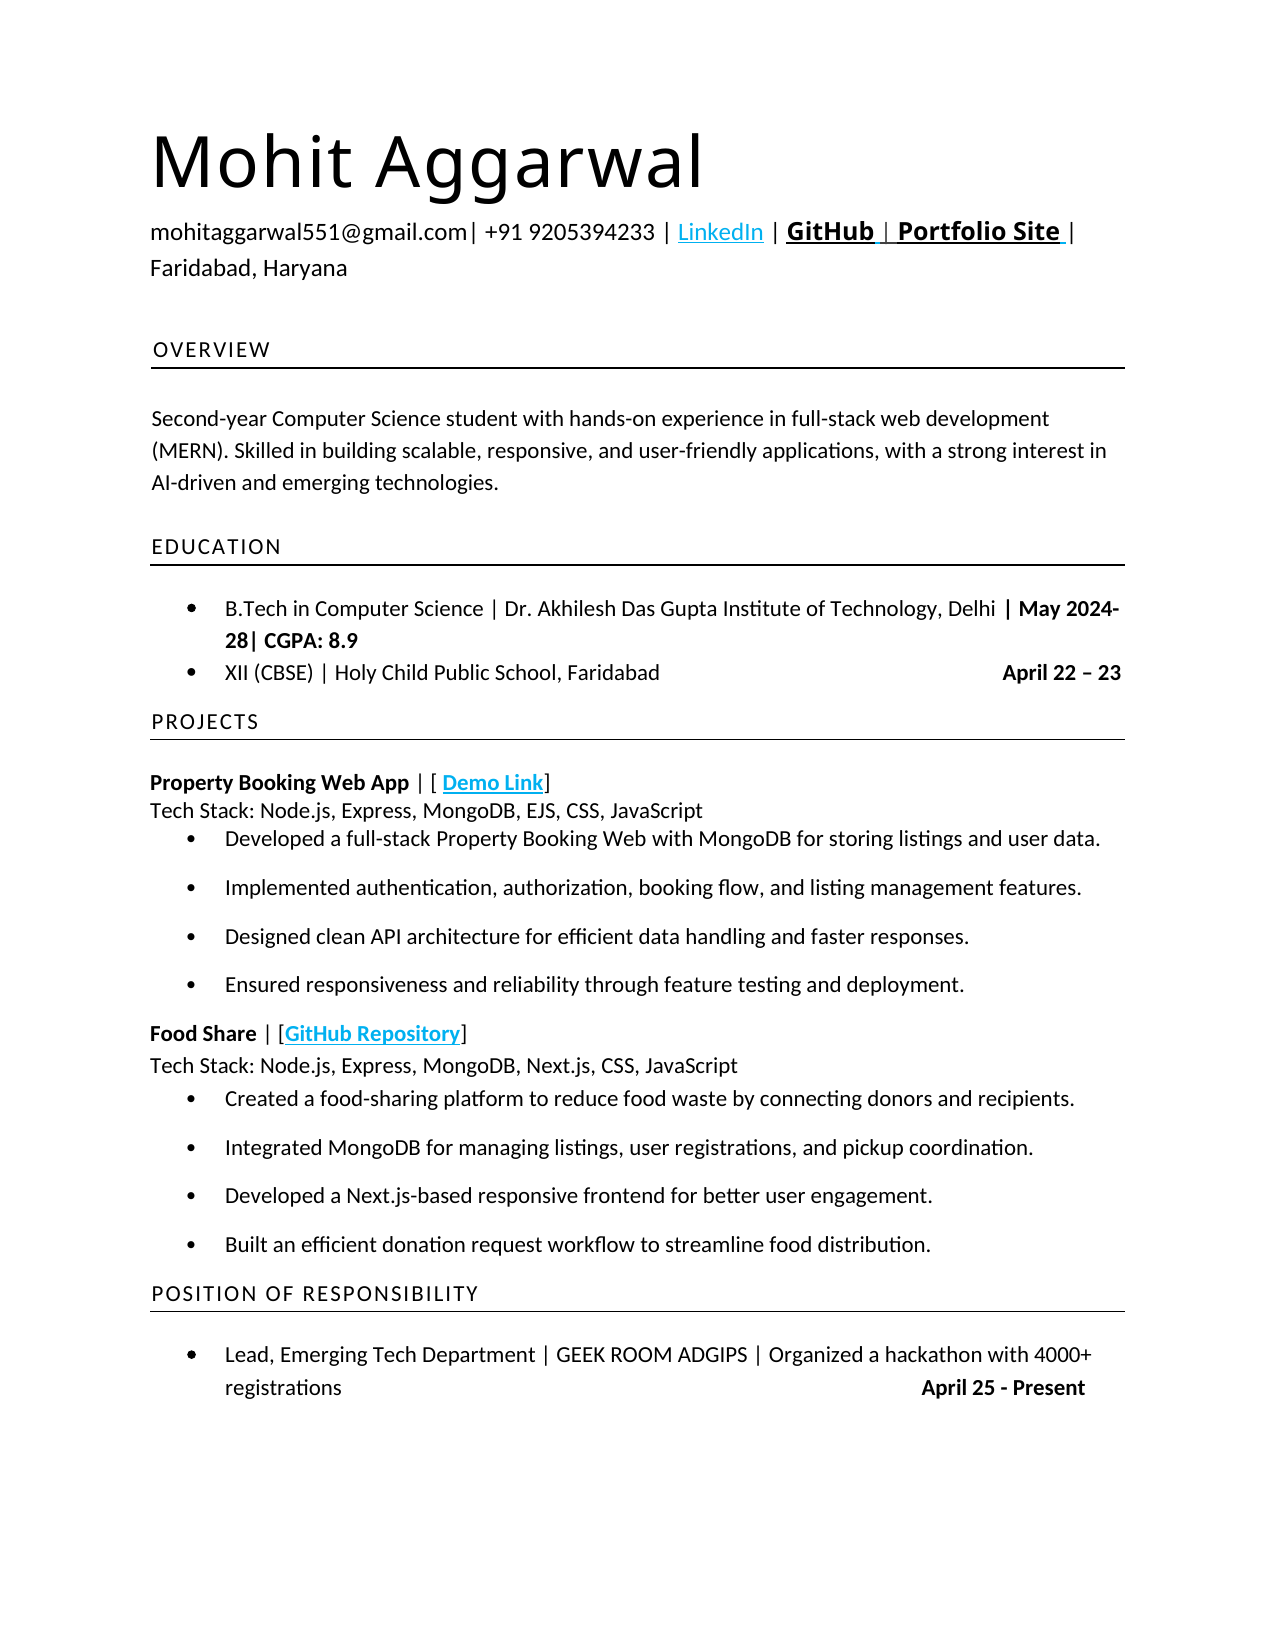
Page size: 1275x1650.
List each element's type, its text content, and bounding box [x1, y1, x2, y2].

list Designed clean API architecture for efficient data handling and faster responses. [187, 922, 1125, 950]
list Ensured responsiveness and reliability through feature testing and deployment. [187, 971, 1125, 999]
text | | LinkedIn | [150, 213, 1125, 282]
list Lead, Emerging Tech Department | GEEK ROOM ADGIPS | Organized a hackathon with 4000+ registrations April 25 - Present [187, 1340, 1125, 1401]
text Property Booking Web App | [ Demo Link] [150, 768, 1125, 796]
list Implemented authentication, authorization, booking flow, and listing management features. [187, 873, 1125, 901]
list Developed a full-stack Property Booking Web with MongoDB for storing listings and user data. [187, 824, 1125, 852]
list B.Tech in Computer Science | Dr. Akhilesh Das Gupta Institute of Technology, Delhi | May 2024- 28| CGPA: 8.9 [187, 594, 1125, 654]
table_header [150, 707, 1125, 738]
text Tech Stack: Node.js, Express, MongoDB, EJS, CSS, JavaScript [150, 796, 1125, 824]
list Created a food-sharing platform to reduce food waste by connecting donors and recipients. [187, 1084, 1125, 1112]
table_header Second-year Computer Science student with hands-on experience in full-stack web development (MERN). Skilled in building scalable, responsive, and user-friendly applications, with a strong interest in AI-driven and emerging technologies. [150, 304, 1125, 564]
list XII (CBSE) | Holy Child Public School, Faridabad April 22 – 23 [187, 658, 1125, 686]
text Food Share | [GitHub Repository] Tech Stack: Node.js, Express, MongoDB, Next.js, CSS, JavaScript [150, 1019, 1125, 1080]
table_header [150, 1279, 1125, 1311]
list Developed a Next.js-based responsive frontend for better user engagement. [187, 1182, 1125, 1209]
list Integrated MongoDB for managing listings, user registrations, and pickup coordination. [187, 1133, 1125, 1161]
list Built an efficient donation request workflow to streamline food distribution. [187, 1230, 1125, 1258]
subtitle Aggarwal [150, 118, 1125, 205]
